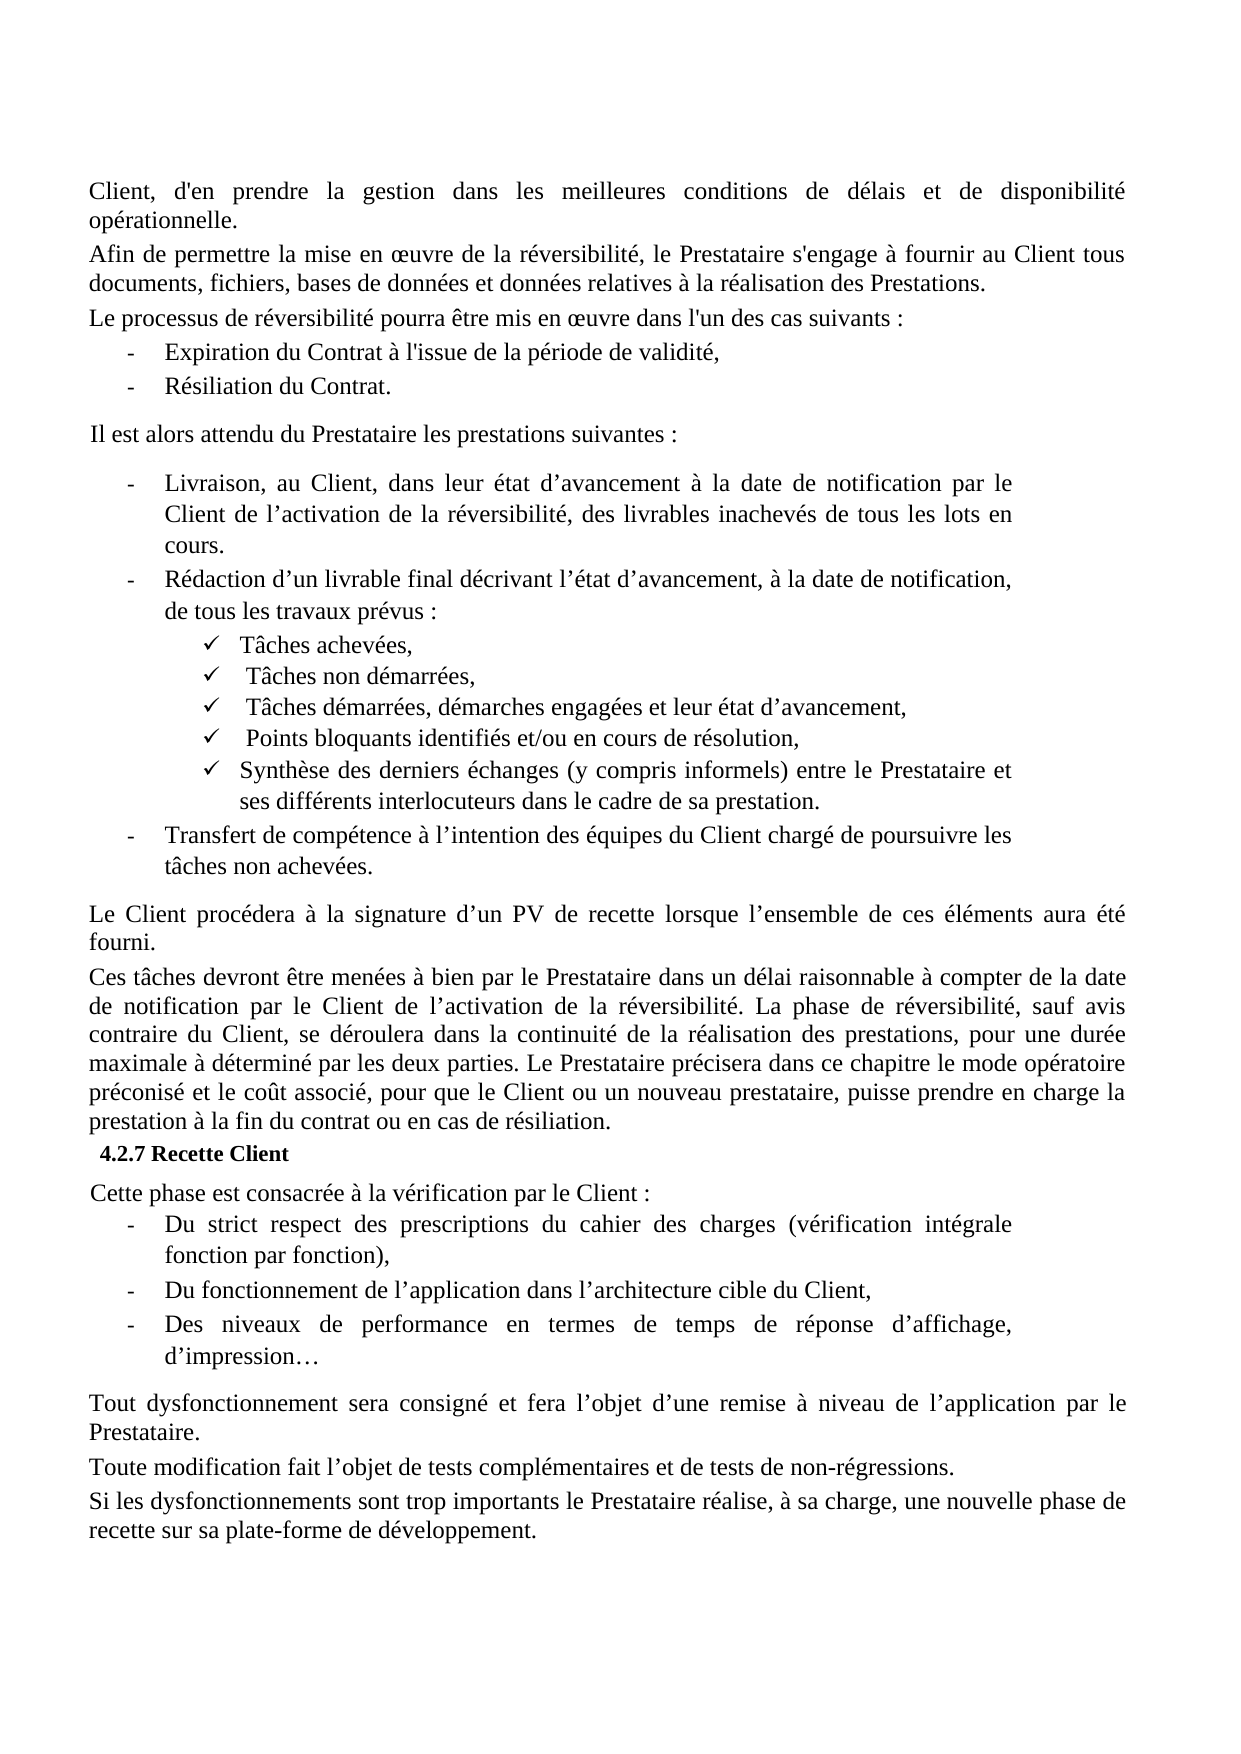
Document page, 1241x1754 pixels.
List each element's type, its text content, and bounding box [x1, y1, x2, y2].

list Du strict respect des prescriptions du cahier des charges (vérification intégrale fonction par fonction), [127, 1209, 1013, 1269]
text Cette phase est consacrée à la vérification par le Client : [90, 1178, 1013, 1206]
list Rédaction d’un livrable final décrivant l’état d’avancement, à la date de notification, de tous les travaux prévus : [127, 564, 1013, 624]
text Le Client procédera à la signature d’un PV de recette lorsque l’ensemble de ces éléments aura été fourni. [89, 899, 1128, 956]
list Expiration du Contrat à l'issue de la période de validité, [127, 337, 1013, 366]
text Tout dysfonctionnement sera consigné et fera l’objet d’une remise à niveau de l’application par le Prestataire. [89, 1388, 1128, 1446]
list Des niveaux de performance en termes de temps de réponse d’affichage, d’impression… [127, 1309, 1013, 1369]
list Tâches démarrées, démarches engagées et leur état d’avancement, [202, 692, 1013, 721]
list Synthèse des derniers échanges (y compris informels) entre le Prestataire et ses différents interlocuteurs dans le cadre de sa prestation. [202, 755, 1013, 815]
list Points bloquants identifiés et/ou en cours de résolution, [202, 723, 1013, 752]
text Il est alors attendu du Prestataire les prestations suivantes : [90, 419, 1013, 448]
text Afin de permettre la mise en œuvre de la réversibilité, le Prestataire s'engage à fournir au Client tous documents, fichiers, bases de données et données relatives à la réalisation des Prestations. [89, 239, 1128, 297]
text Si les dysfonctionnements sont trop importants le Prestataire réalise, à sa charge, une nouvelle phase de recette sur sa plate-forme de développement. [89, 1486, 1128, 1544]
text Ces tâches devront être menées à bien par le Prestataire dans un délai raisonnable à compter de la date de notification par le Client de l’activation de la réversibilité. La phase de réversibilité, sauf avis contraire du Client, se déroulera dans la continuité de la réalisation des prestations, pour une durée maximale à déterminé par les deux parties. Le Prestataire précisera dans ce chapitre le mode opératoire préconisé et le coût associé, pour que le Client ou un nouveau prestataire, puisse prendre en charge la prestation à la fin du contrat ou en cas de résiliation. [89, 962, 1128, 1134]
list Livraison, au Client, dans leur état d’avancement à la date de notification par le Client de l’activation de la réversibilité, des livrables inachevés de tous les lots en cours. [127, 468, 1013, 559]
list Du fonctionnement de l’application dans l’architecture cible du Client, [127, 1275, 1013, 1304]
list Transfert de compétence à l’intention des équipes du Client chargé de poursuivre les tâches non achevées. [127, 820, 1013, 880]
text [89, 176, 1128, 233]
list Tâches non démarrées, [202, 661, 1013, 690]
list Tâches achevées, [202, 630, 1013, 658]
list Résiliation du Contrat. [127, 371, 1013, 400]
text Toute modification fait l’objet de tests complémentaires et de tests de non-régressions. [89, 1452, 1128, 1480]
text Le processus de réversibilité pourra être mis en œuvre dans l'un des cas suivants : [89, 303, 1128, 331]
subtitle 4.2.7 Recette Client [88, 1140, 1137, 1167]
